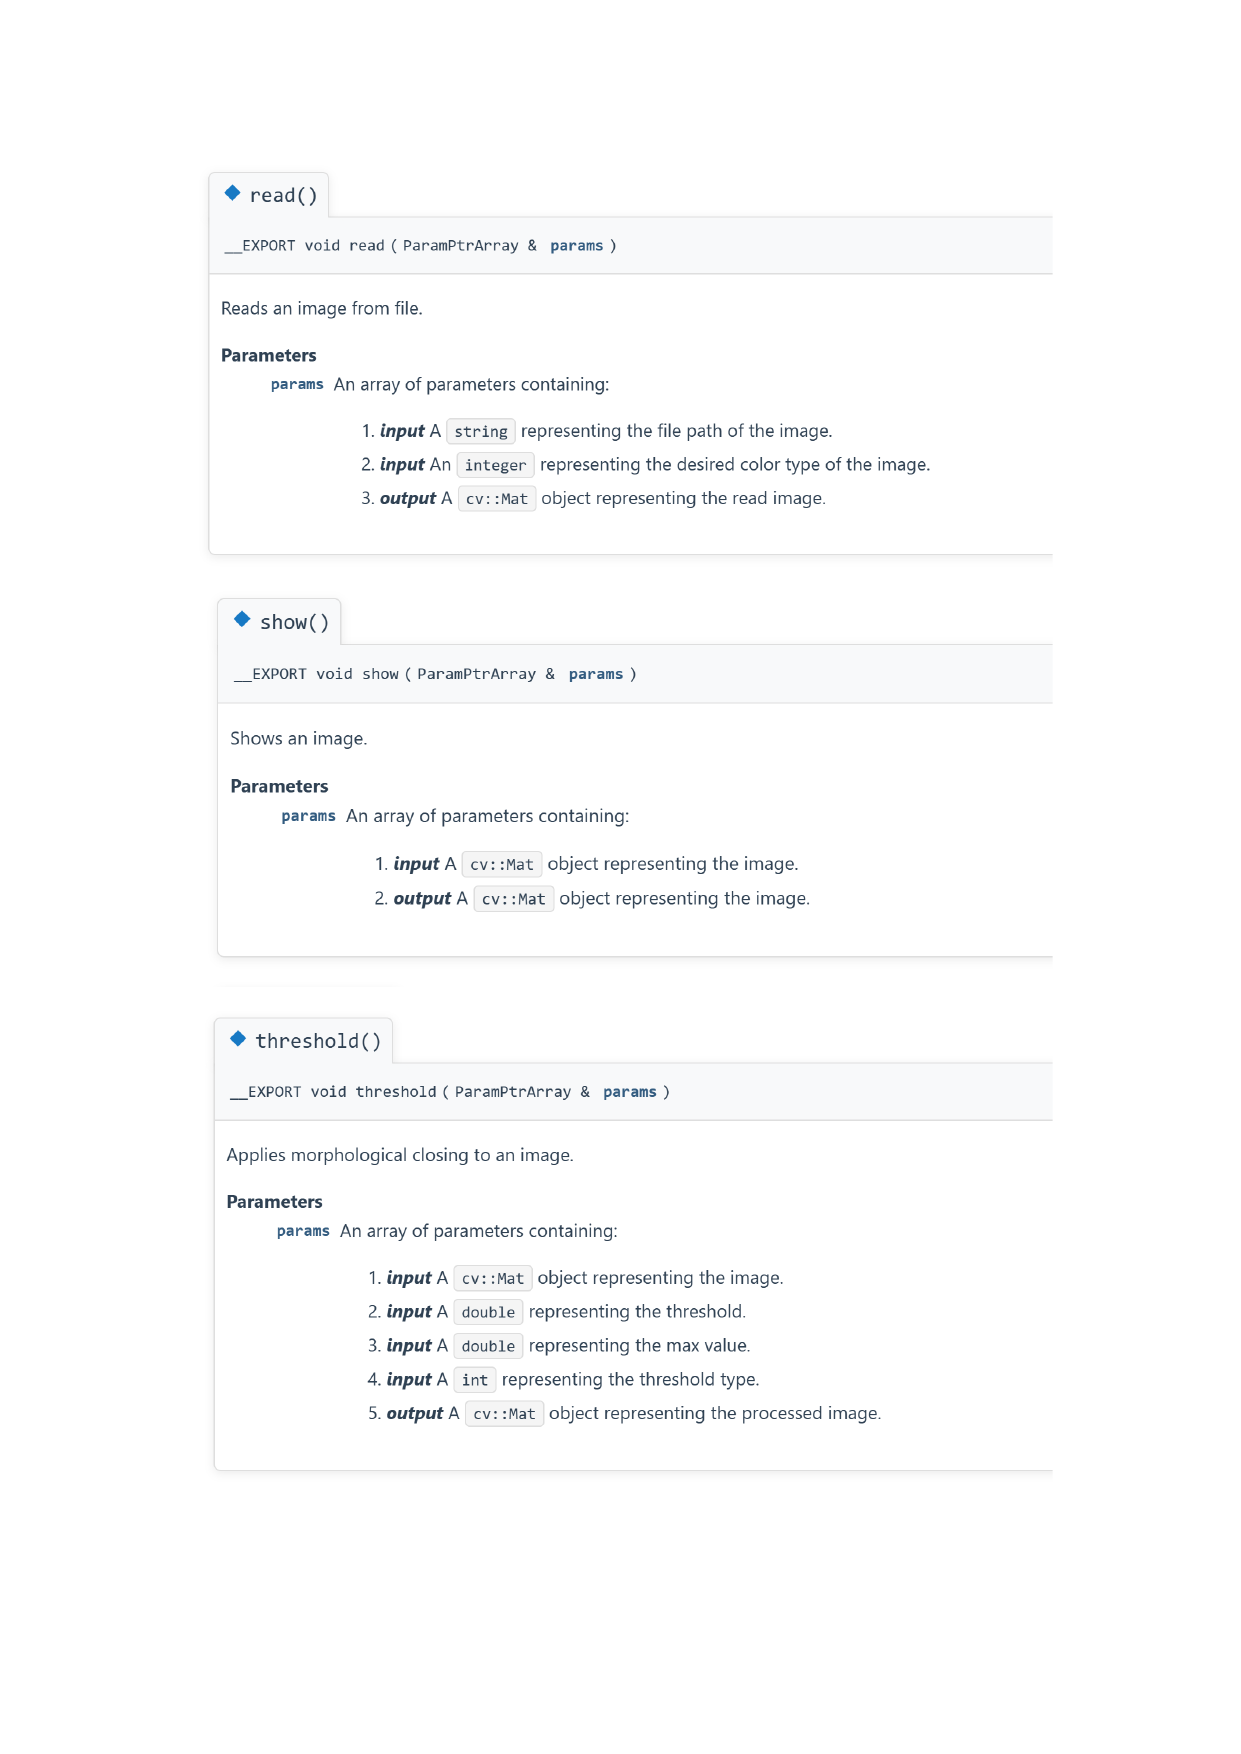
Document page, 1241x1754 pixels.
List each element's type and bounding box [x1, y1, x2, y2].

picture [187, 1007, 1053, 1482]
picture [187, 162, 1053, 578]
picture [187, 584, 1053, 987]
